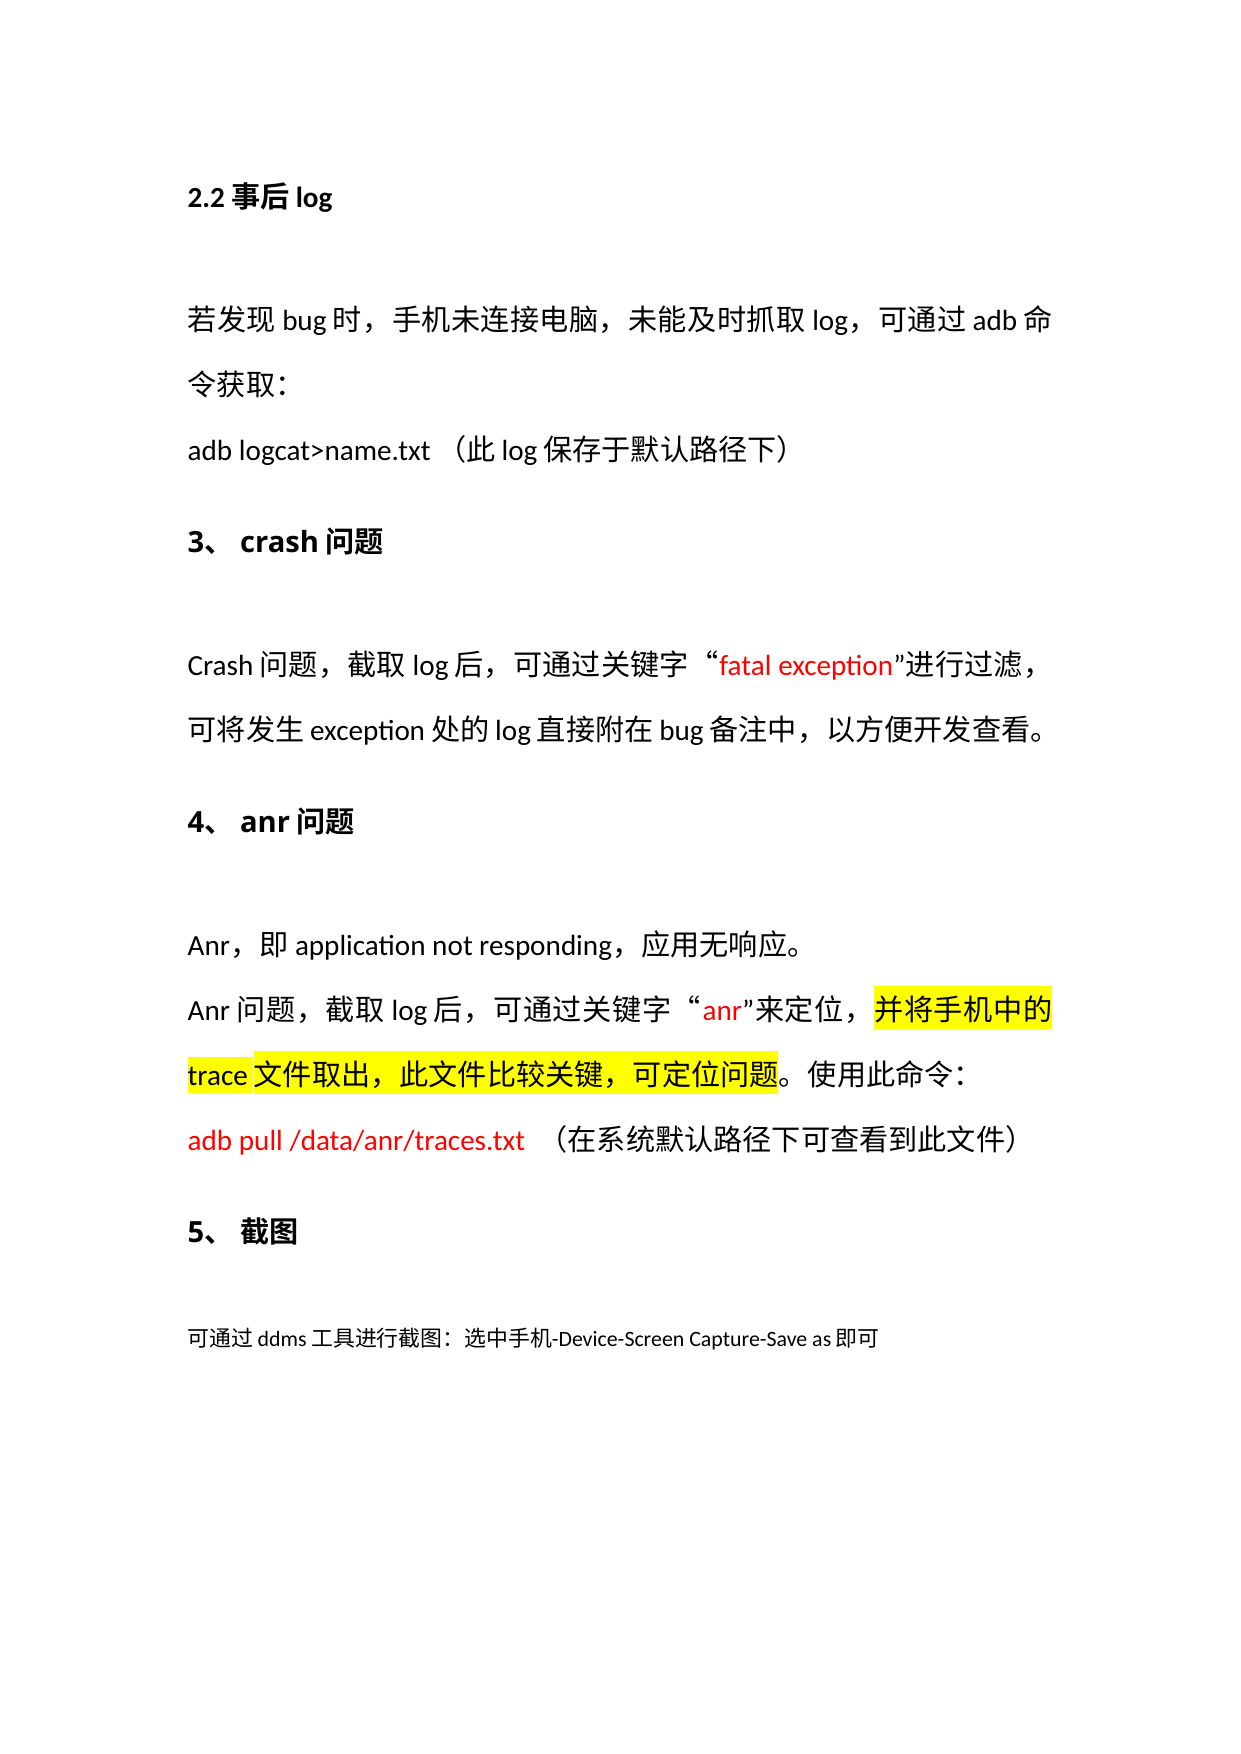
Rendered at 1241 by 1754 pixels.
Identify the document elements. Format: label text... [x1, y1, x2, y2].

text 可通过ddms工具进行截图：选中手机-Device-Screen Capture-Save as即可 [187, 1320, 1053, 1353]
subtitle 2.2 事后log [187, 162, 1053, 227]
text adb logcat>name.txt （此log保存于默认路径下） [187, 415, 1053, 480]
text Anr问题，截取log后，可通过关键字“anr”来定位，并将手机中的trace文件取出，此文件比较关键，可定位问题。使用此命令： [187, 975, 1053, 1105]
text Crash问题，截取log后，可通过关键字“fatal exception”进行过滤，可将发生exception处的log直接附在bug备注中，以方便开发查看。 [187, 630, 1053, 760]
subtitle 4、 anr问题 [187, 787, 1053, 852]
subtitle 5、 截图 [187, 1197, 1053, 1262]
text adb pull /data/anr/traces.txt （在系统默认路径下可查看到此文件） [187, 1105, 1053, 1170]
text 若发现bug时，手机未连接电脑，未能及时抓取log，可通过adb命令获取： [187, 285, 1053, 415]
subtitle 3、 crash问题 [187, 507, 1053, 572]
text Anr，即 application not responding，应用无响应。 [187, 910, 1053, 975]
